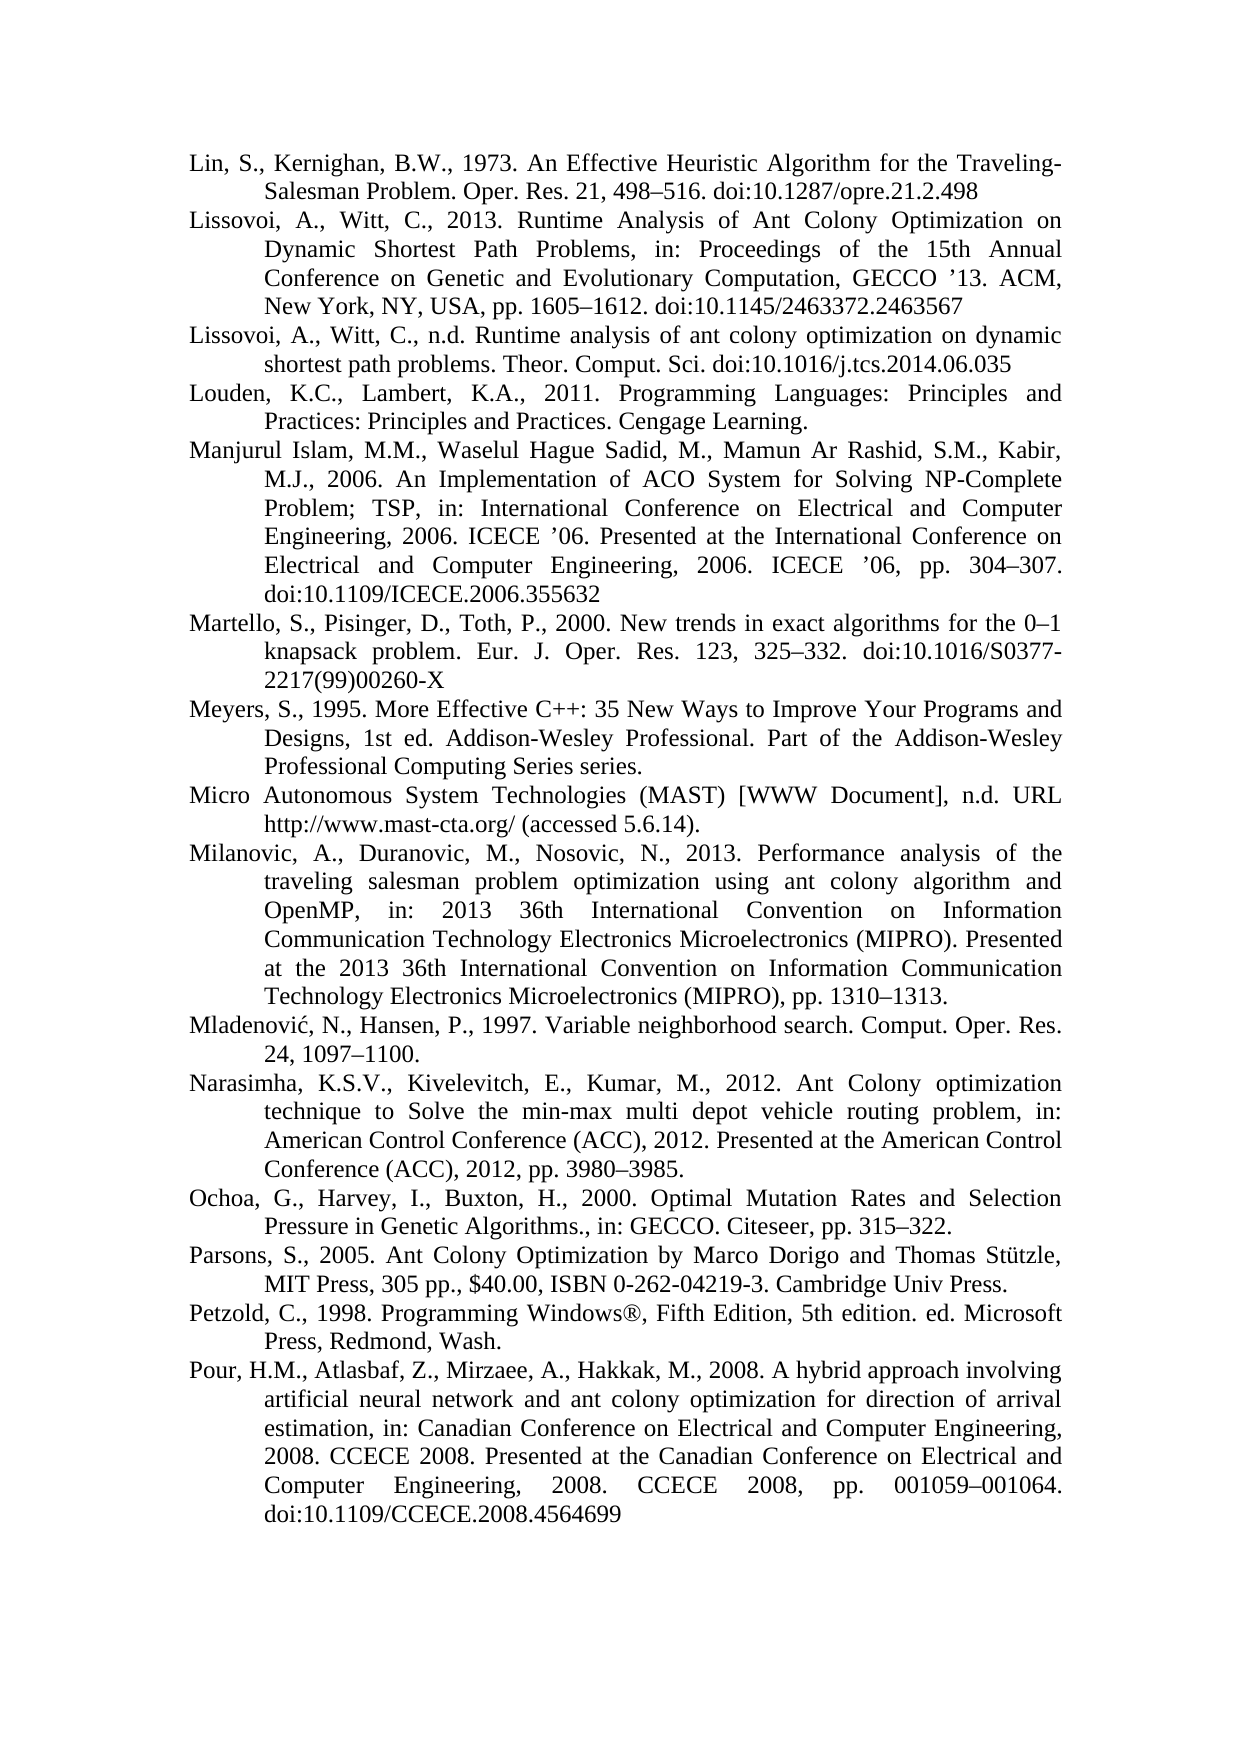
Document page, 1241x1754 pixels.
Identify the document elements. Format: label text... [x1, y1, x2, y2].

text Lin, S., Kernighan, B.W., 1973. An Effective Heuristic Algorithm for the Traveling-Salesman Problem. Oper. Res. 21, 498–516. doi:10.1287/opre.21.2.498 [189, 148, 1063, 205]
text Martello, S., Pisinger, D., Toth, P., 2000. New trends in exact algorithms for the 0–1 knapsack problem. Eur. J. Oper. Res. 123, 325–332. doi:10.1016/S0377-2217(99)00260-X [189, 608, 1063, 694]
text Lissovoi, A., Witt, C., n.d. Runtime analysis of ant colony optimization on dynamic shortest path problems. Theor. Comput. Sci. doi:10.1016/j.tcs.2014.06.035 [189, 320, 1063, 378]
text Lissovoi, A., Witt, C., 2013. Runtime Analysis of Ant Colony Optimization on Dynamic Shortest Path Problems, in: Proceedings of the 15th Annual Conference on Genetic and Evolutionary Computation, GECCO ’13. ACM, New York, NY, USA, pp. 1605–1612. doi:10.1145/2463372.2463567 [189, 205, 1063, 320]
text Mladenović, N., Hansen, P., 1997. Variable neighborhood search. Comput. Oper. Res. 24, 1097–1100. [189, 1010, 1063, 1068]
text Parsons, S., 2005. Ant Colony Optimization by Marco Dorigo and Thomas Stützle, MIT Press, 305 pp., $40.00, ISBN 0-262-04219-3. Cambridge Univ Press. [189, 1240, 1063, 1298]
text Meyers, S., 1995. More Effective C++: 35 New Ways to Improve Your Programs and Designs, 1st ed. Addison-Wesley Professional. Part of the Addison-Wesley Professional Computing Series series. [189, 694, 1063, 780]
text Petzold, C., 1998. Programming Windows®, Fifth Edition, 5th edition. ed. Microsoft Press, Redmond, Wash. [189, 1298, 1063, 1355]
text Milanovic, A., Duranovic, M., Nosovic, N., 2013. Performance analysis of the traveling salesman problem optimization using ant colony algorithm and OpenMP, in: 2013 36th International Convention on Information Communication Technology Electronics Microelectronics (MIPRO). Presented at the 2013 36th International Convention on Information Communication Technology Electronics Microelectronics (MIPRO), pp. 1310–1313. [189, 838, 1063, 1010]
text Pour, H.M., Atlasbaf, Z., Mirzaee, A., Hakkak, M., 2008. A hybrid approach involving artificial neural network and ant colony optimization for direction of arrival estimation, in: Canadian Conference on Electrical and Computer Engineering, 2008. CCECE 2008. Presented at the Canadian Conference on Electrical and Computer Engineering, 2008. CCECE 2008, pp. 001059–001064. doi:10.1109/CCECE.2008.4564699 [189, 1355, 1063, 1528]
text Micro Autonomous System Technologies (MAST) [WWW Document], n.d. URL http://www.mast-cta.org/ (accessed 5.6.14). [189, 780, 1063, 838]
text Narasimha, K.S.V., Kivelevitch, E., Kumar, M., 2012. Ant Colony optimization technique to Solve the min-max multi depot vehicle routing problem, in: American Control Conference (ACC), 2012. Presented at the American Control Conference (ACC), 2012, pp. 3980–3985. [189, 1068, 1063, 1183]
text Louden, K.C., Lambert, K.A., 2011. Programming Languages: Principles and Practices: Principles and Practices. Cengage Learning. [189, 378, 1063, 435]
text Ochoa, G., Harvey, I., Buxton, H., 2000. Optimal Mutation Rates and Selection Pressure in Genetic Algorithms., in: GECCO. Citeseer, pp. 315–322. [189, 1183, 1063, 1240]
text Manjurul Islam, M.M., Waselul Hague Sadid, M., Mamun Ar Rashid, S.M., Kabir, M.J., 2006. An Implementation of ACO System for Solving NP-Complete Problem; TSP, in: International Conference on Electrical and Computer Engineering, 2006. ICECE ’06. Presented at the International Conference on Electrical and Computer Engineering, 2006. ICECE ’06, pp. 304–307. doi:10.1109/ICECE.2006.355632 [189, 435, 1063, 608]
